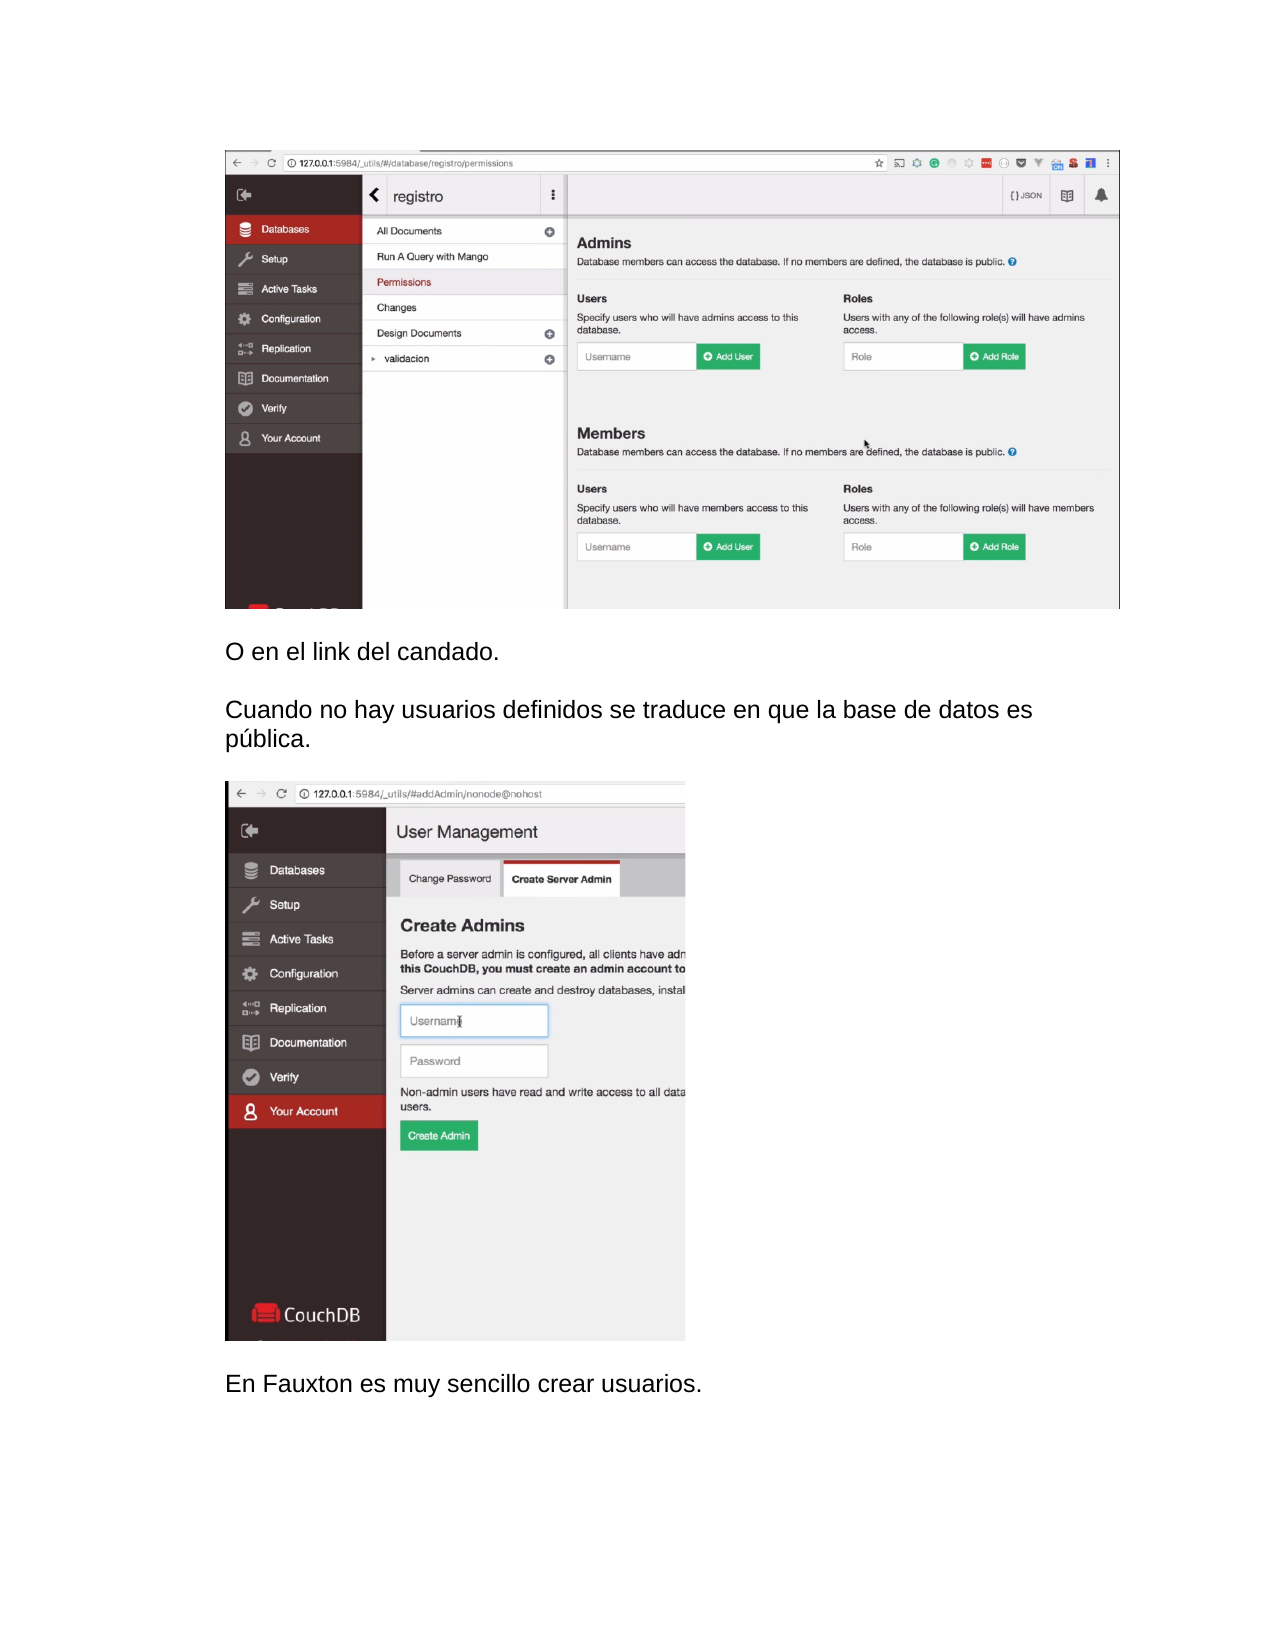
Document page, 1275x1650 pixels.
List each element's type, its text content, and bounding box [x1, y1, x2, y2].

picture [225, 781, 686, 1341]
text En Fauxton es muy sencillo crear usuarios. [225, 1369, 1125, 1398]
text Cuando no hay usuarios definidos se traduce en que la base de datos es pública. [225, 695, 1125, 752]
picture [225, 150, 1120, 609]
text O en el link del candado. [225, 637, 1125, 666]
